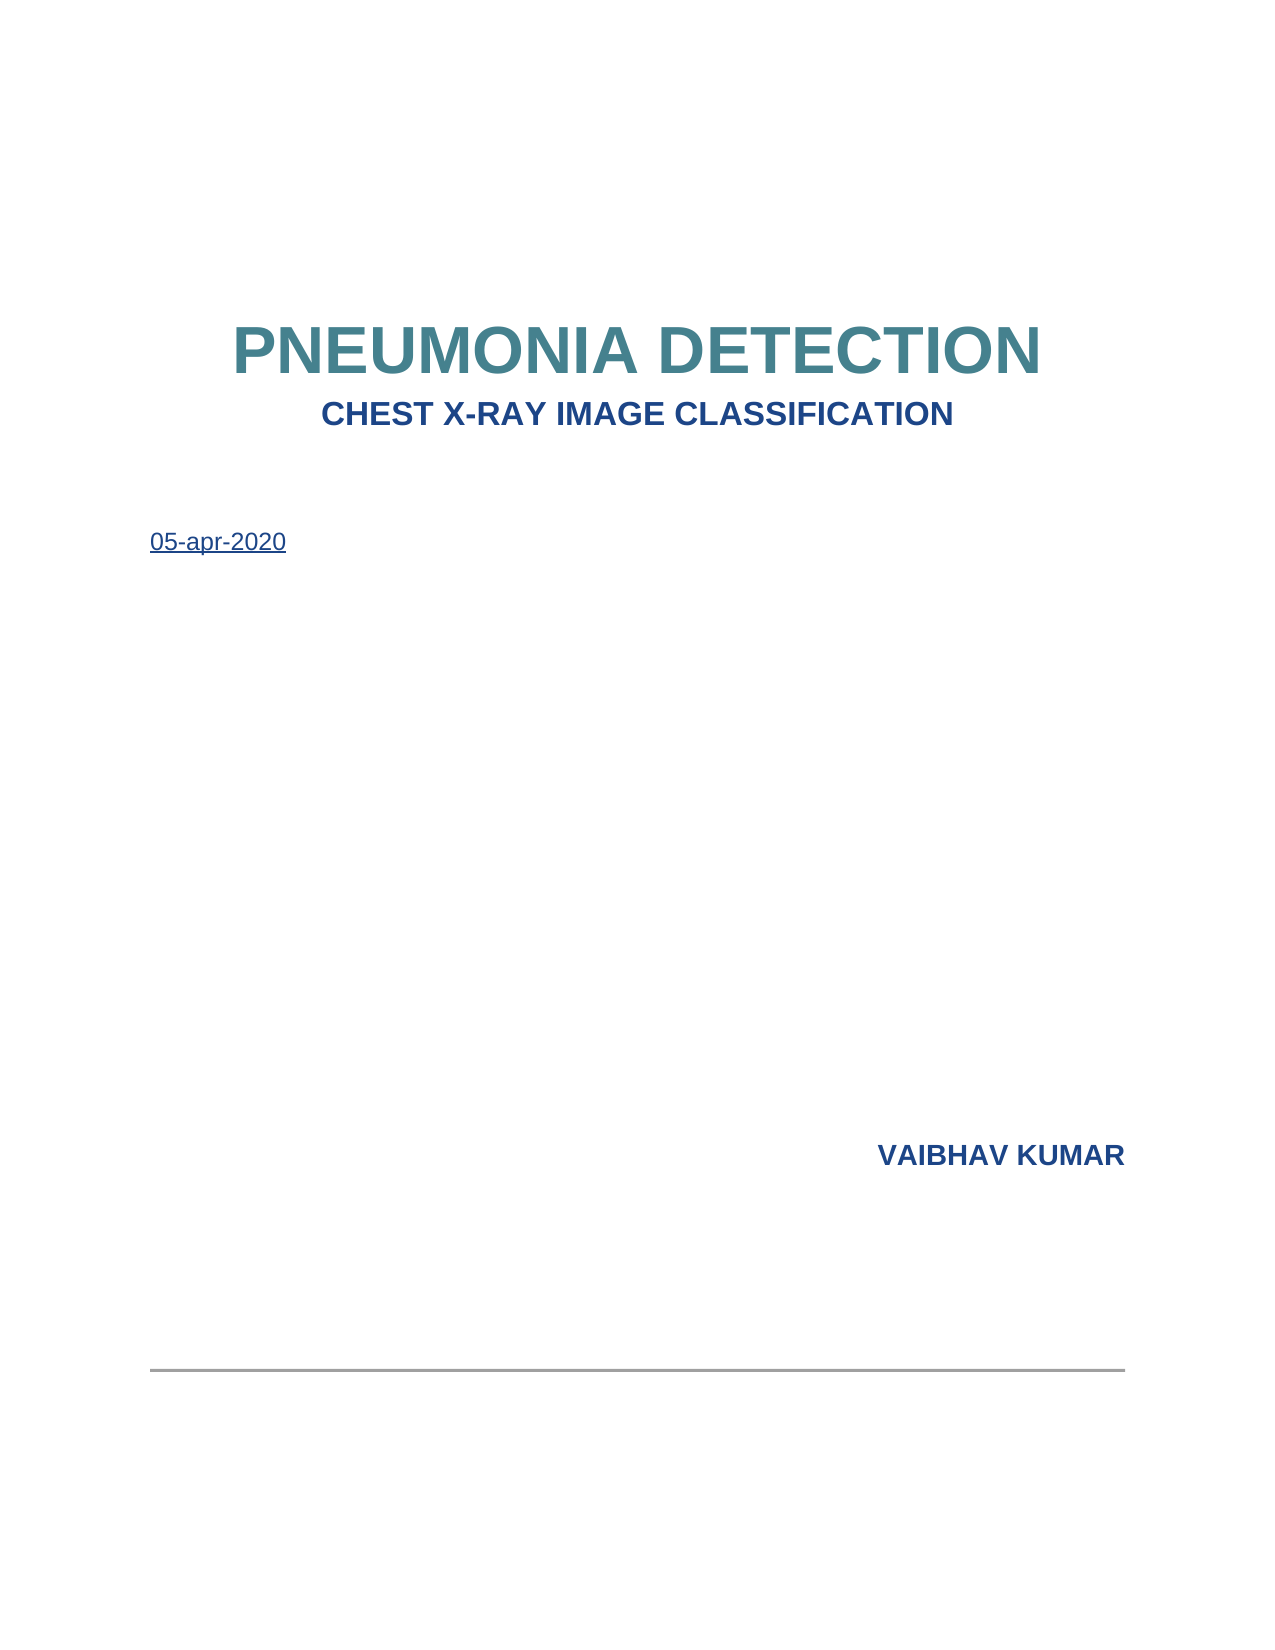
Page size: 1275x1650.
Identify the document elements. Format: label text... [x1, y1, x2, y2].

text CHEST X-RAY IMAGE CLASSIFICATION [150, 394, 1125, 432]
title PNEUMONIA DETECTION [150, 311, 1125, 388]
text VAIBHAV KUMAR [150, 1138, 1125, 1171]
text 05-apr-2020 [150, 526, 1125, 555]
